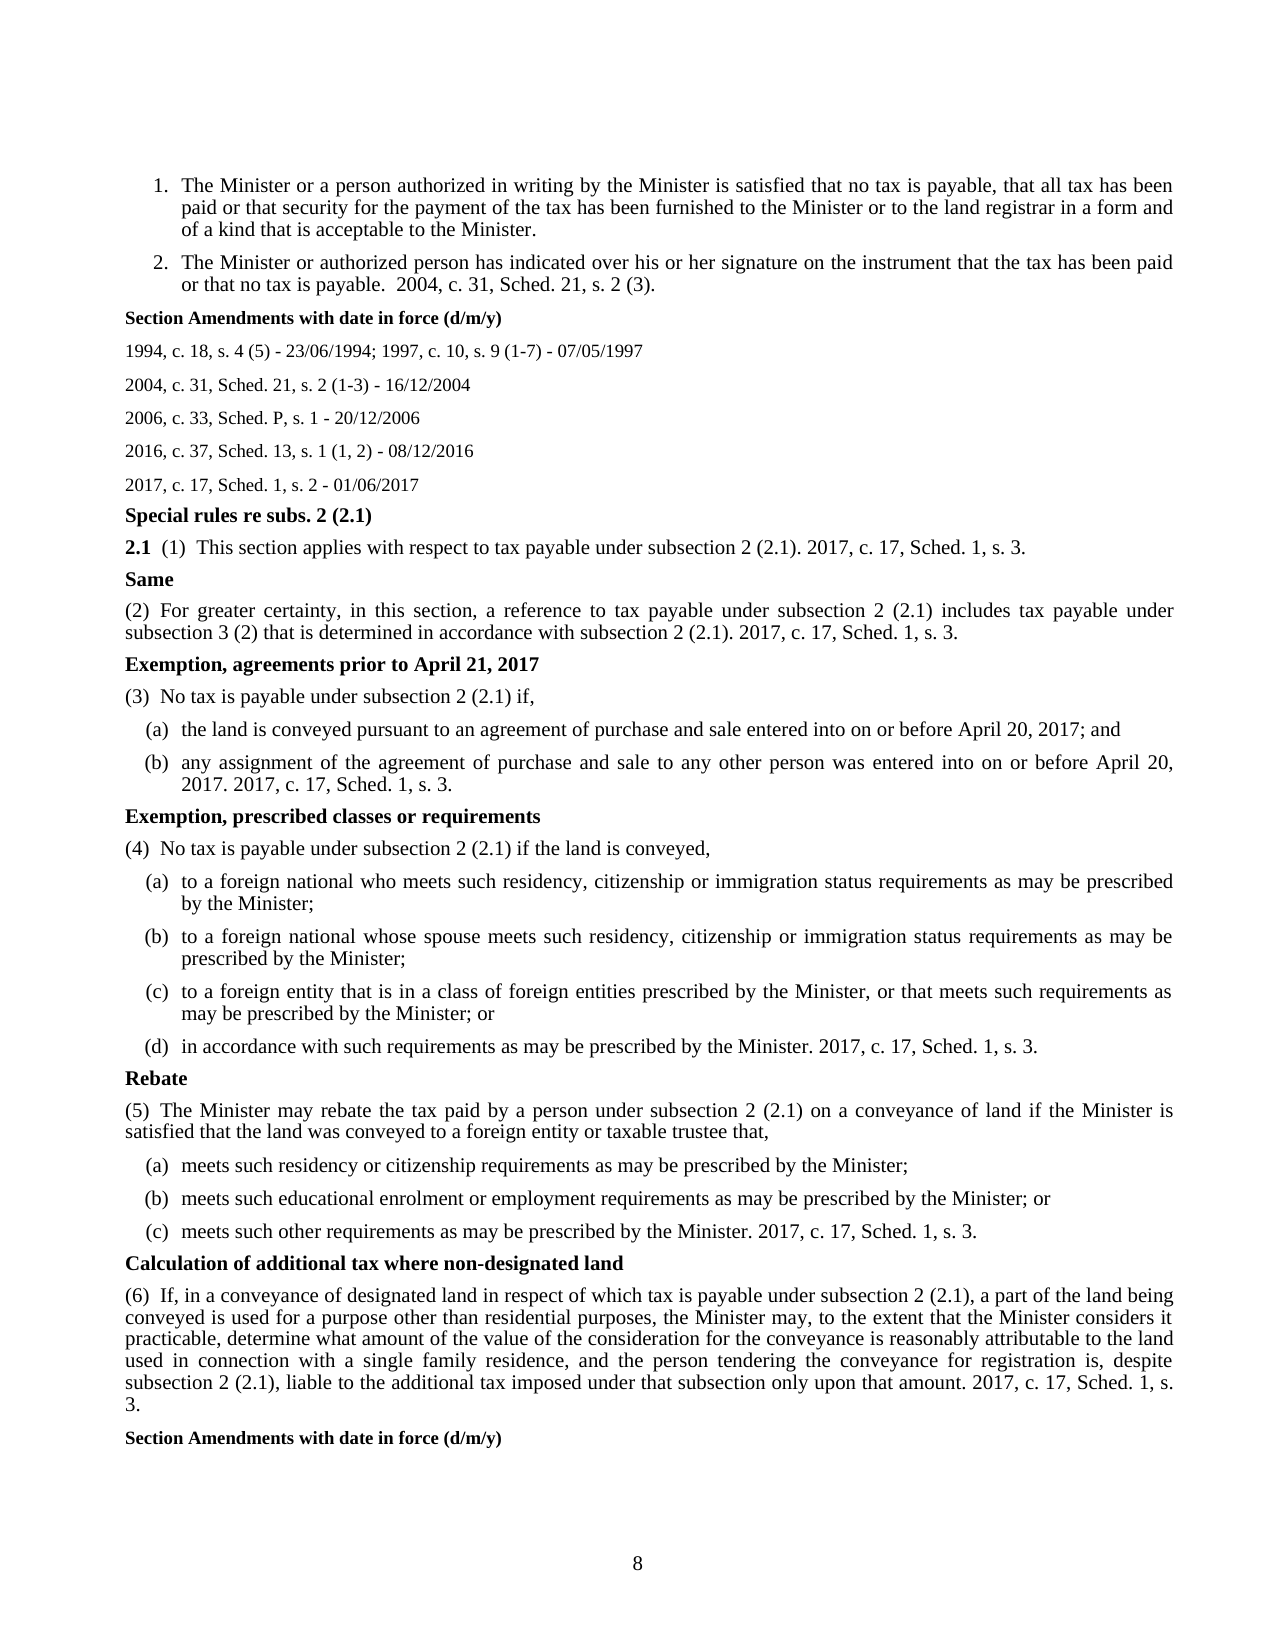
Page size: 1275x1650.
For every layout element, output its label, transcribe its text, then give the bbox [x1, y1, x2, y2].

text (a) meets such residency or citizenship requirements as may be prescribed by the Minister; [125, 1155, 1175, 1177]
text (b) to a foreign national whose spouse meets such residency, citizenship or immigration status requirements as may be prescribed by the Minister; [125, 926, 1175, 969]
text 2016, c. 37, Sched. 13, s. 1 (1, 2) - 08/12/2016 [125, 440, 1175, 462]
text (b) any assignment of the agreement of purchase and sale to any other person was entered into on or before April 20, 2017. 2017, c. 17, Sched. 1, s. 3. [125, 752, 1175, 796]
text 2.1 (1) This section applies with respect to tax payable under subsection 2 (2.1). 2017, c. 17, Sched. 1, s. 3. [125, 537, 1175, 559]
text 2. The Minister or authorized person has indicated over his or her signature on the instrument that the tax has been paid or that no tax is payable. 2004, c. 31, Sched. 21, s. 2 (3). [125, 252, 1175, 295]
text 1. The Minister or a person authorized in writing by the Minister is satisfied that no tax is payable, that all tax has been paid or that security for the payment of the tax has been furnished to the Minister or to the land registrar in a form and of a kind that is acceptable to the Minister. [125, 175, 1175, 240]
text 2004, c. 31, Sched. 21, s. 2 (1-3) - 16/12/2004 [125, 374, 1175, 395]
text (2) For greater certainty, in this section, a reference to tax payable under subsection 2 (2.1) includes tax payable under subsection 3 (2) that is determined in accordance with subsection 2 (2.1). 2017, c. 17, Sched. 1, s. 3. [125, 601, 1175, 644]
text (4) No tax is payable under subsection 2 (2.1) if the land is conveyed, [125, 838, 1175, 859]
text 2017, c. 17, Sched. 1, s. 2 - 01/06/2017 [125, 474, 1175, 495]
text (b) meets such educational enrolment or employment requirements as may be prescribed by the Minister; or [125, 1188, 1175, 1210]
text (5) The Minister may rebate the tax paid by a person under subsection 2 (2.1) on a conveyance of land if the Minister is satisfied that the land was conveyed to a foreign entity or taxable trustee that, [125, 1100, 1175, 1143]
text Rebate [125, 1071, 1175, 1089]
text Section Amendments with date in force (d/m/y) [125, 307, 1175, 329]
text 1994, c. 18, s. 4 (5) - 23/06/1994; 1997, c. 10, s. 9 (1-7) - 07/05/1997 [125, 340, 1175, 362]
text Special rules re subs. 2 (2.1) [125, 508, 1175, 527]
text (d) in accordance with such requirements as may be prescribed by the Minister. 2017, c. 17, Sched. 1, s. 3. [125, 1036, 1175, 1058]
text (c) meets such other requirements as may be prescribed by the Minister. 2017, c. 17, Sched. 1, s. 3. [125, 1221, 1175, 1243]
text 2006, c. 33, Sched. P, s. 1 - 20/12/2006 [125, 407, 1175, 429]
text (a) to a foreign national who meets such residency, citizenship or immigration status requirements as may be prescribed by the Minister; [125, 871, 1175, 914]
text (3) No tax is payable under subsection 2 (2.1) if, [125, 686, 1175, 707]
text Calculation of additional tax where non-designated land [125, 1256, 1175, 1274]
text Exemption, prescribed classes or requirements [125, 808, 1175, 827]
text Exemption, agreements prior to April 21, 2017 [125, 657, 1175, 675]
text (c) to a foreign entity that is in a class of foreign entities prescribed by the Minister, or that meets such requirements as may be prescribed by the Minister; or [125, 981, 1175, 1025]
text Same [125, 571, 1175, 590]
text (6) If, in a conveyance of designated land in respect of which tax is payable under subsection 2 (2.1), a part of the land being conveyed is used for a purpose other than residential purposes, the Minister may, to the extent that the Minister considers it practicable, determine what amount of the value of the consideration for the conveyance is reasonably attributable to the land used in connection with a single family residence, and the person tendering the conveyance for registration is, despite subsection 2 (2.1), liable to the additional tax imposed under that subsection only upon that amount. 2017, c. 17, Sched. 1, s. 3. [125, 1285, 1175, 1416]
text Section Amendments with date in force (d/m/y) [125, 1427, 1175, 1449]
text (a) the land is conveyed pursuant to an agreement of purchase and sale entered into on or before April 20, 2017; and [125, 719, 1175, 741]
